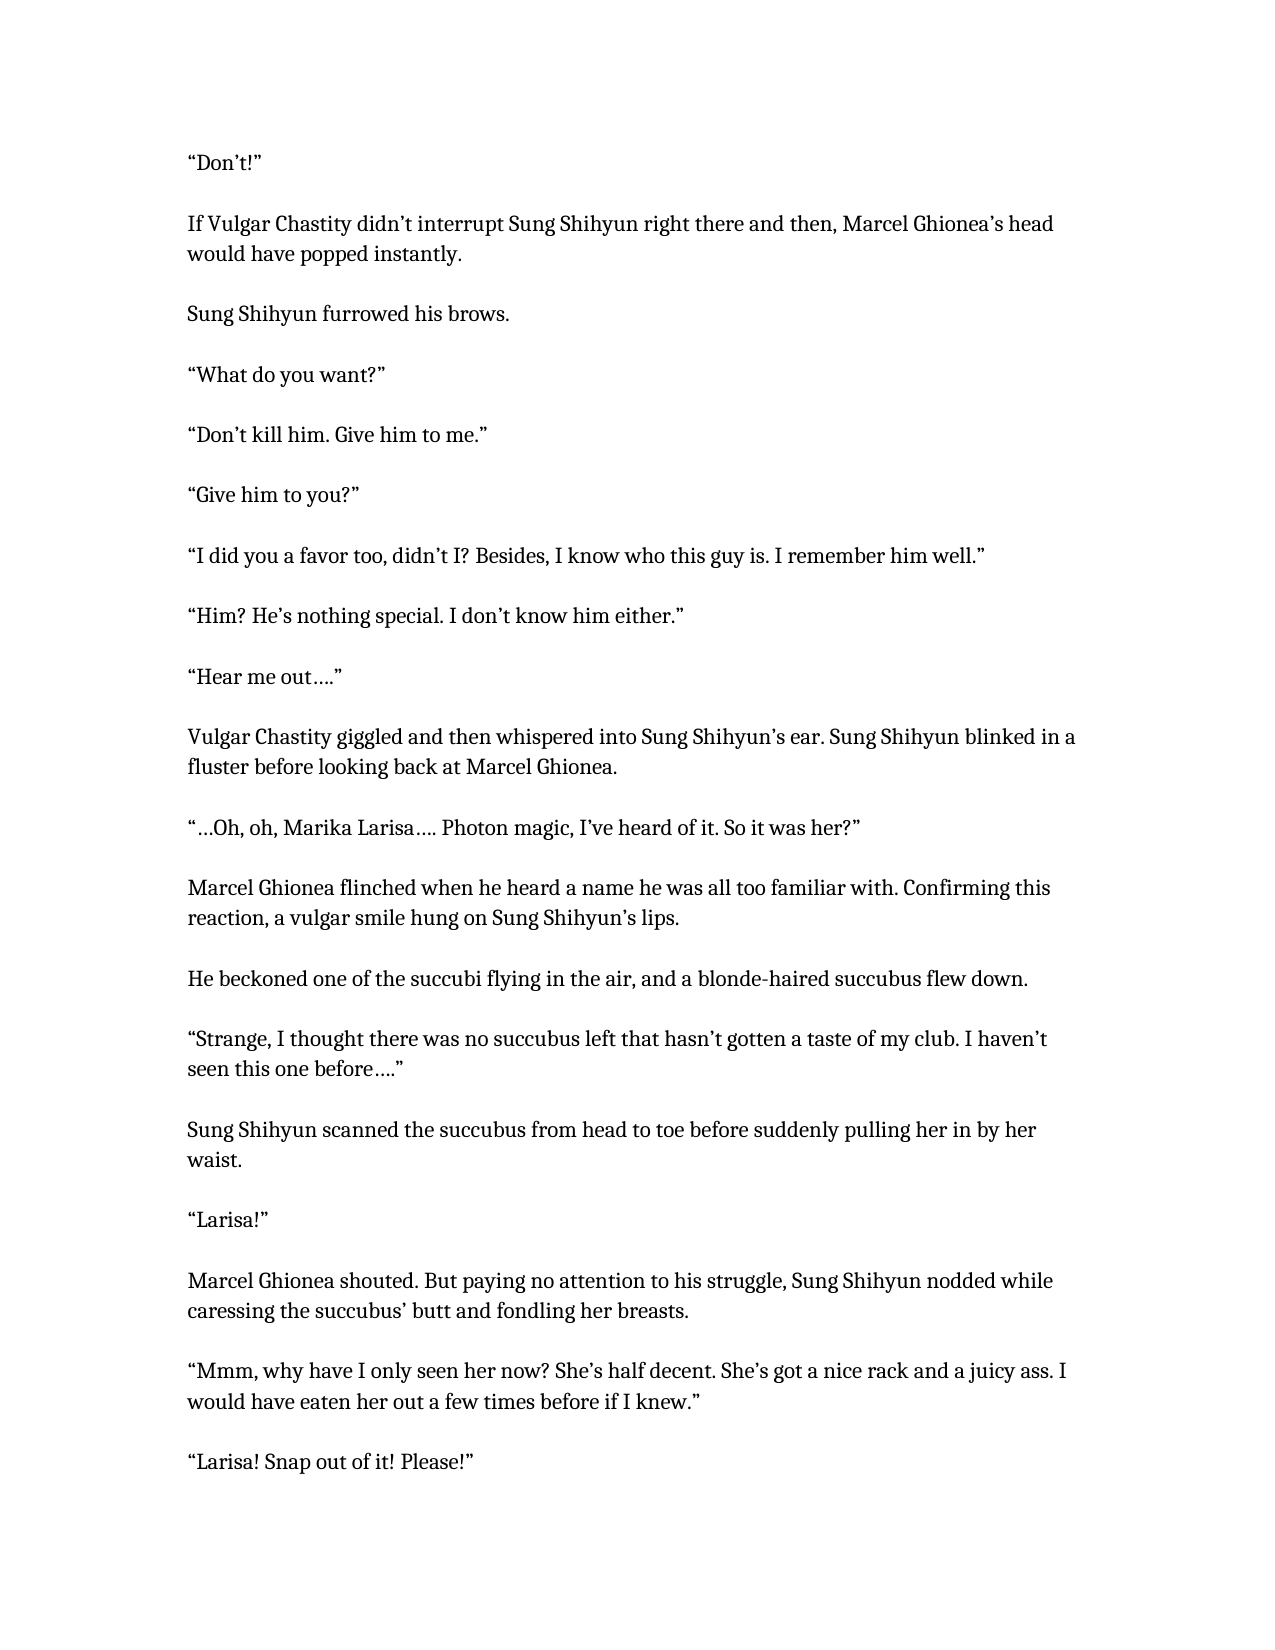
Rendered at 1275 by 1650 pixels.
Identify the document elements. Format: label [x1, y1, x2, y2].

text [187, 150, 1087, 1475]
